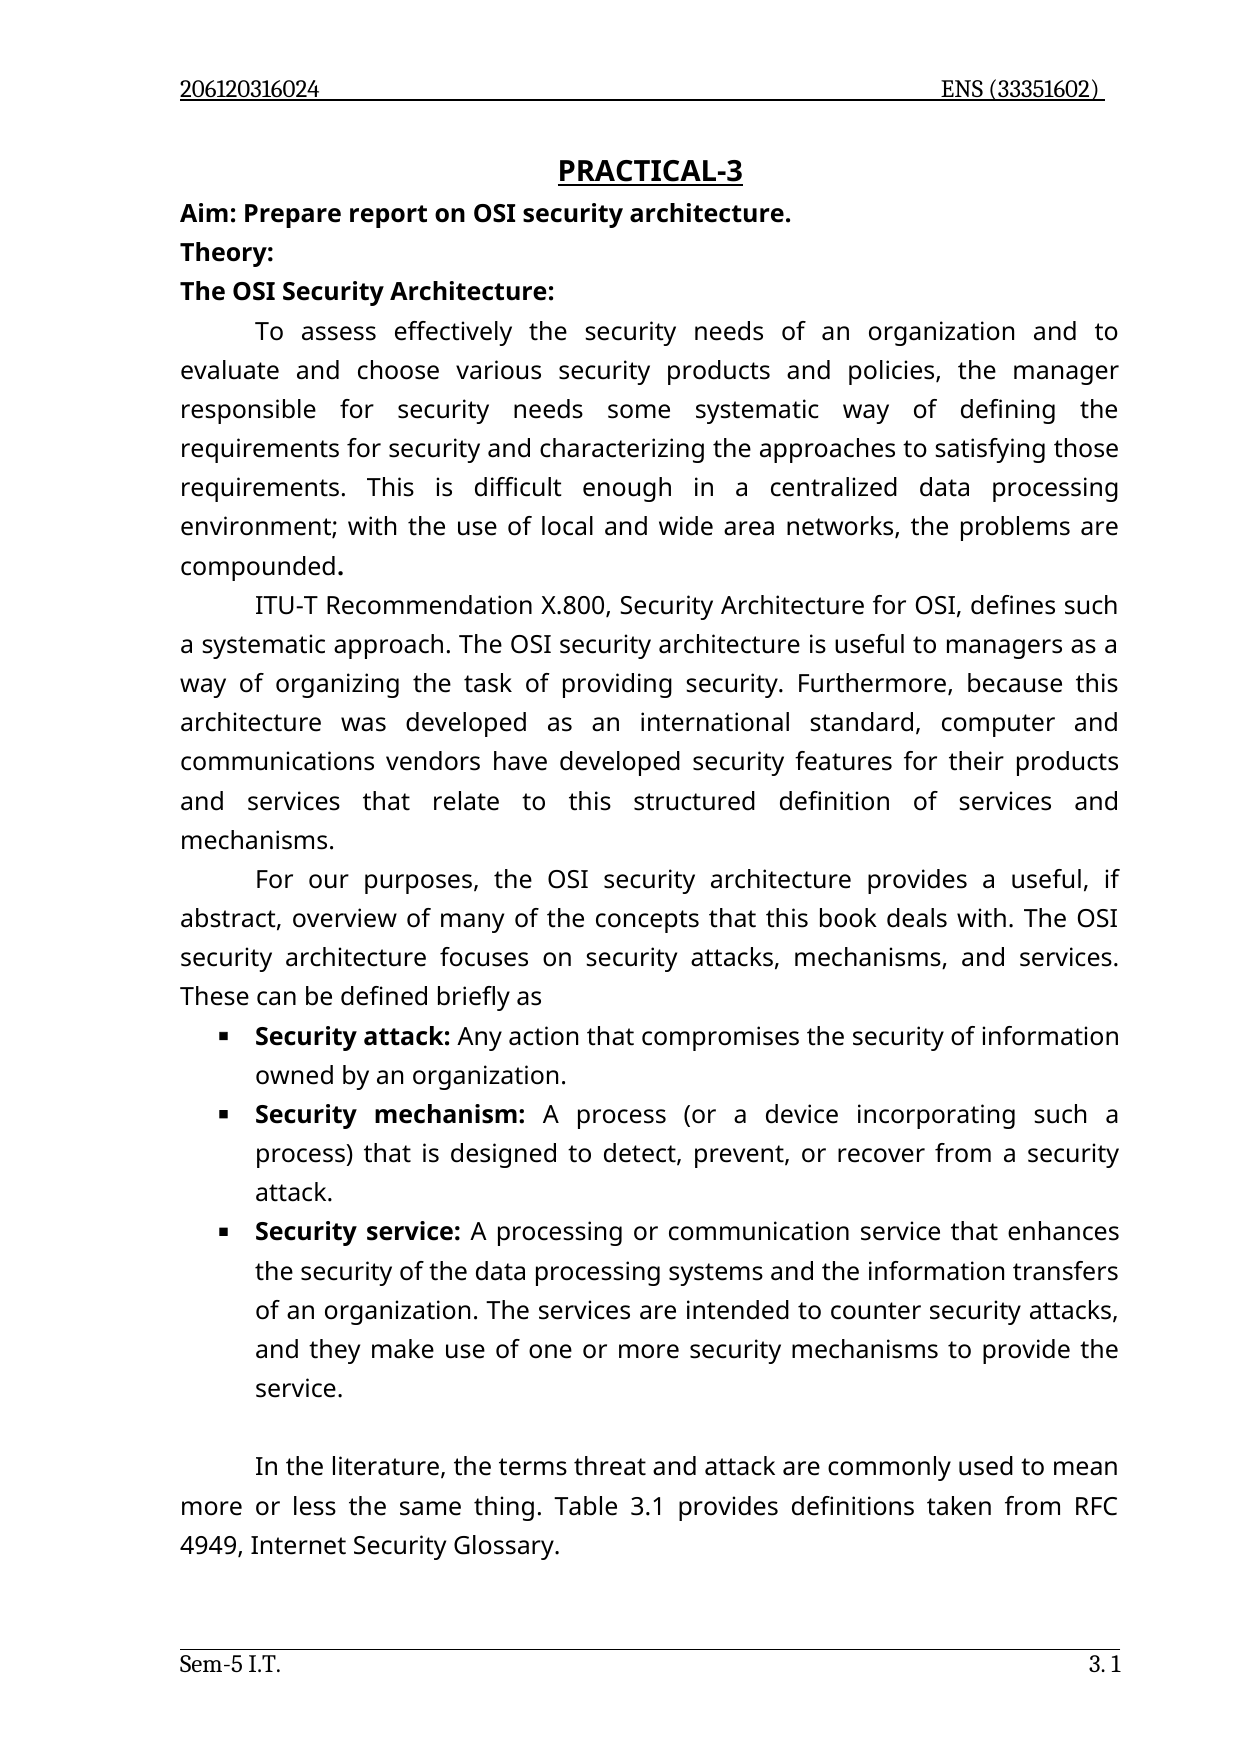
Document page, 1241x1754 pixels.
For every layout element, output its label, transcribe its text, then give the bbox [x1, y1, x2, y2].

text The OSI Security Architecture: [180, 274, 1120, 308]
list Security service: A processing or communication service that enhances the security of the data processing systems and the information transfers of an organization. The services are intended to counter security attacks, and they make use of one or more security mechanisms to provide the service. [217, 1214, 1120, 1405]
text For our purposes, the OSI security architecture provides a useful, if abstract, overview of many of the concepts that this book deals with. The OSI security architecture focuses on security attacks, mechanisms, and services. These can be defined briefly as [180, 861, 1120, 1013]
text Aim: Prepare report on OSI security architecture. [180, 196, 1120, 230]
text PRACTICAL-3 [180, 150, 1120, 190]
list In the literature, the terms threat and attack are commonly used to mean more or less the same thing. Table 3.1 provides definitions taken from RFC 4949, Internet Security Glossary. [180, 1449, 1120, 1561]
text ITU-T Recommendation X.800, Security Architecture for OSI, defines such a systematic approach. The OSI security architecture is useful to managers as a way of organizing the task of providing security. Furthermore, because this architecture was developed as an international standard, computer and communications vendors have developed security features for their products and services that relate to this structured definition of services and mechanisms. [180, 587, 1120, 856]
text Theory: [180, 235, 1120, 269]
text To assess effectively the security needs of an organization and to evaluate and choose various security products and policies, the manager responsible for security needs some systematic way of defining the requirements for security and characterizing the approaches to satisfying those requirements. This is difficult enough in a centralized data processing environment; with the use of local and wide area networks, the problems are compounded. [180, 313, 1120, 582]
list Security mechanism: A process (or a device incorporating such a process) that is designed to detect, prevent, or recover from a security attack. [217, 1096, 1120, 1209]
list Security attack: Any action that compromises the security of information owned by an organization. [217, 1018, 1120, 1091]
